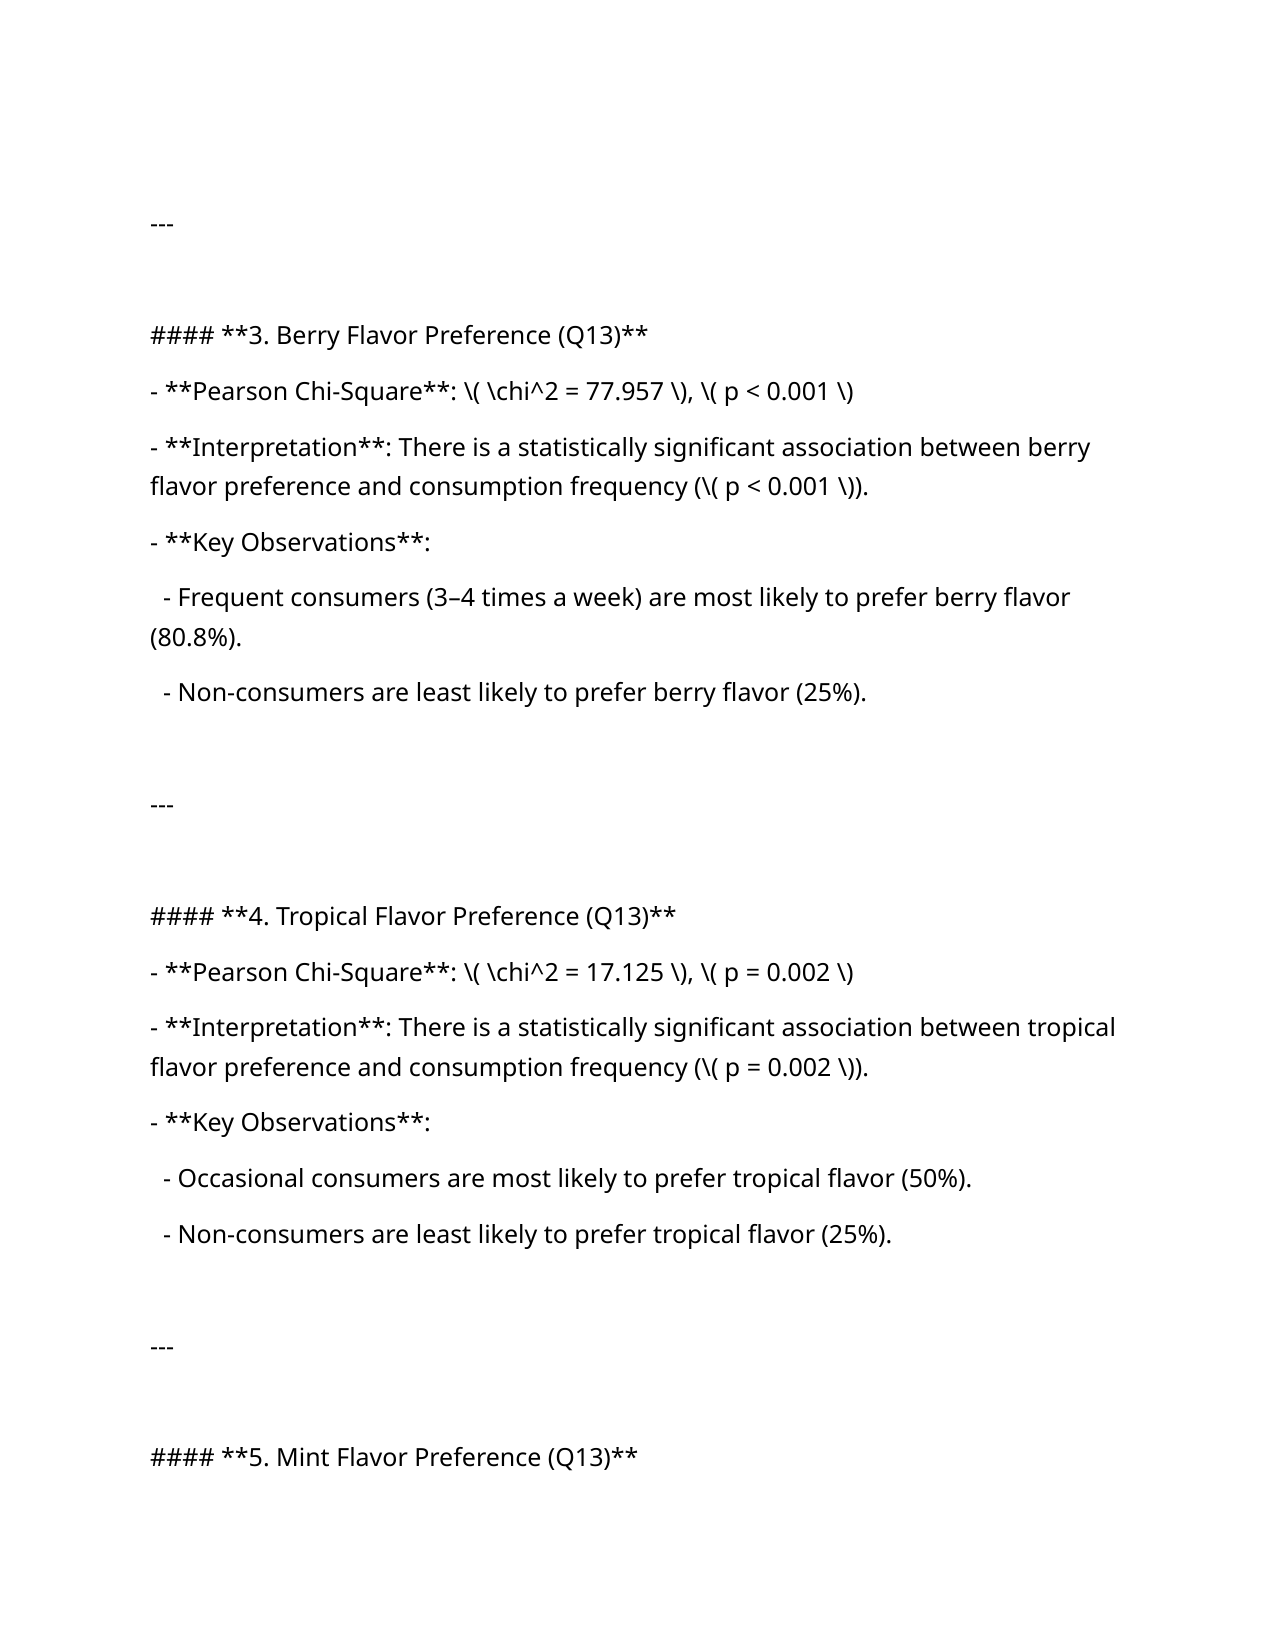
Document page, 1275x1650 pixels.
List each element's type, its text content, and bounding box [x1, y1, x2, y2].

text - **Interpretation**: There is a statistically significant association between berry flavor preference and consumption frequency (\( p < 0.001 \)). [150, 429, 1125, 502]
text #### **5. Mint Flavor Preference (Q13)** [150, 1440, 1125, 1474]
text - Frequent consumers (3–4 times a week) are most likely to prefer berry flavor (80.8%). [150, 580, 1125, 653]
text - Non-consumers are least likely to prefer berry flavor (25%). [150, 675, 1125, 709]
text --- [150, 787, 1125, 821]
text #### **4. Tropical Flavor Preference (Q13)** [150, 898, 1125, 932]
text - **Interpretation**: There is a statistically significant association between tropical flavor preference and consumption frequency (\( p = 0.002 \)). [150, 1010, 1125, 1083]
text - Occasional consumers are most likely to prefer tropical flavor (50%). [150, 1161, 1125, 1195]
text - Non-consumers are least likely to prefer tropical flavor (25%). [150, 1217, 1125, 1251]
text --- [150, 206, 1125, 240]
text - **Key Observations**: [150, 524, 1125, 558]
text - **Key Observations**: [150, 1105, 1125, 1139]
text --- [150, 1328, 1125, 1362]
text - **Pearson Chi-Square**: \( \chi^2 = 17.125 \), \( p = 0.002 \) [150, 954, 1125, 988]
text - **Pearson Chi-Square**: \( \chi^2 = 77.957 \), \( p < 0.001 \) [150, 373, 1125, 407]
text #### **3. Berry Flavor Preference (Q13)** [150, 317, 1125, 352]
